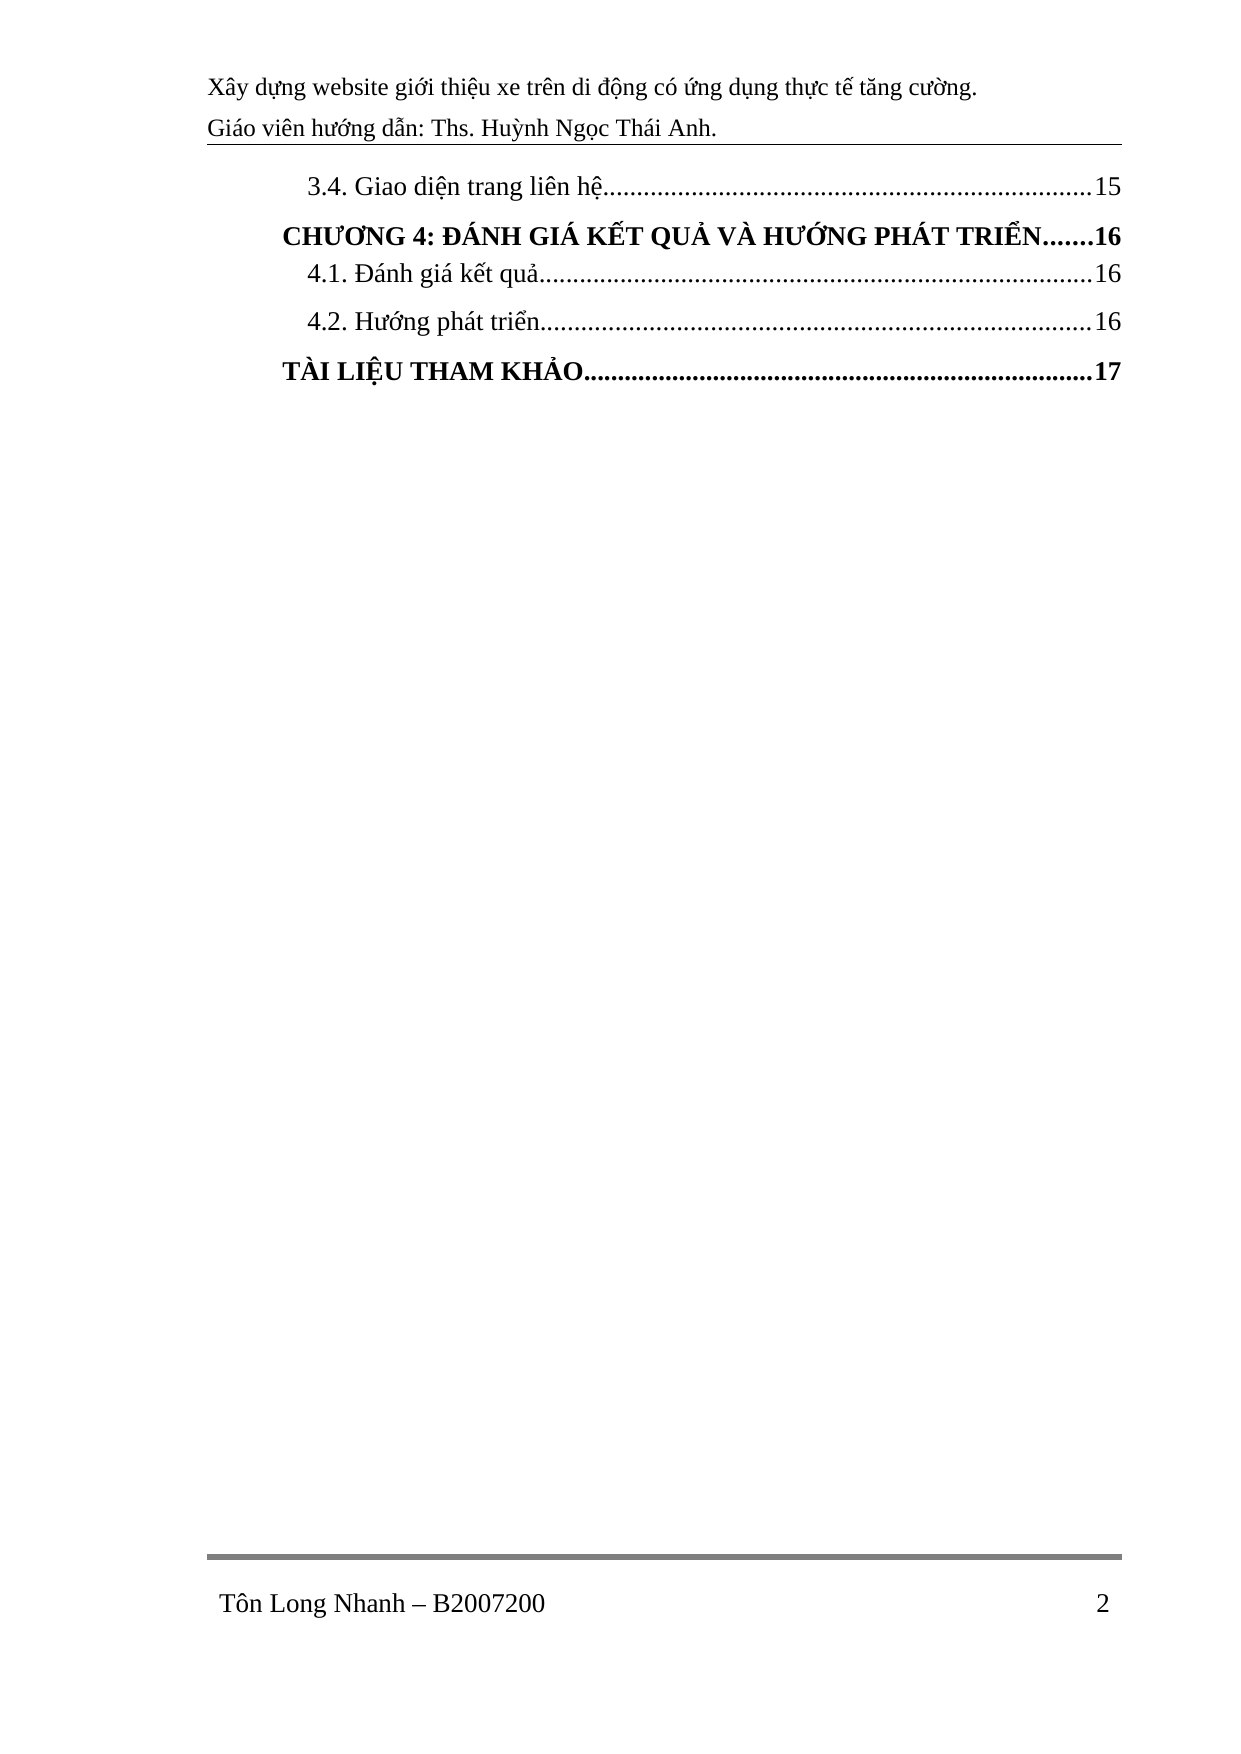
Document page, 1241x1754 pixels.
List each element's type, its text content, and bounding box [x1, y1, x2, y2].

text TÀI LIỆU THAM KHẢO 17 [207, 355, 1122, 386]
text 4.1. Đánh giá kết quả 16 [232, 257, 1122, 288]
text CHƯƠNG 4: ĐÁNH GIÁ KẾT QUẢ VÀ HƯỚNG PHÁT TRIỂN 16 [207, 220, 1122, 251]
text 3.4. Giao diện trang liên hệ 15 [232, 170, 1122, 201]
text 4.2. Hướng phát triển 16 [232, 305, 1122, 336]
